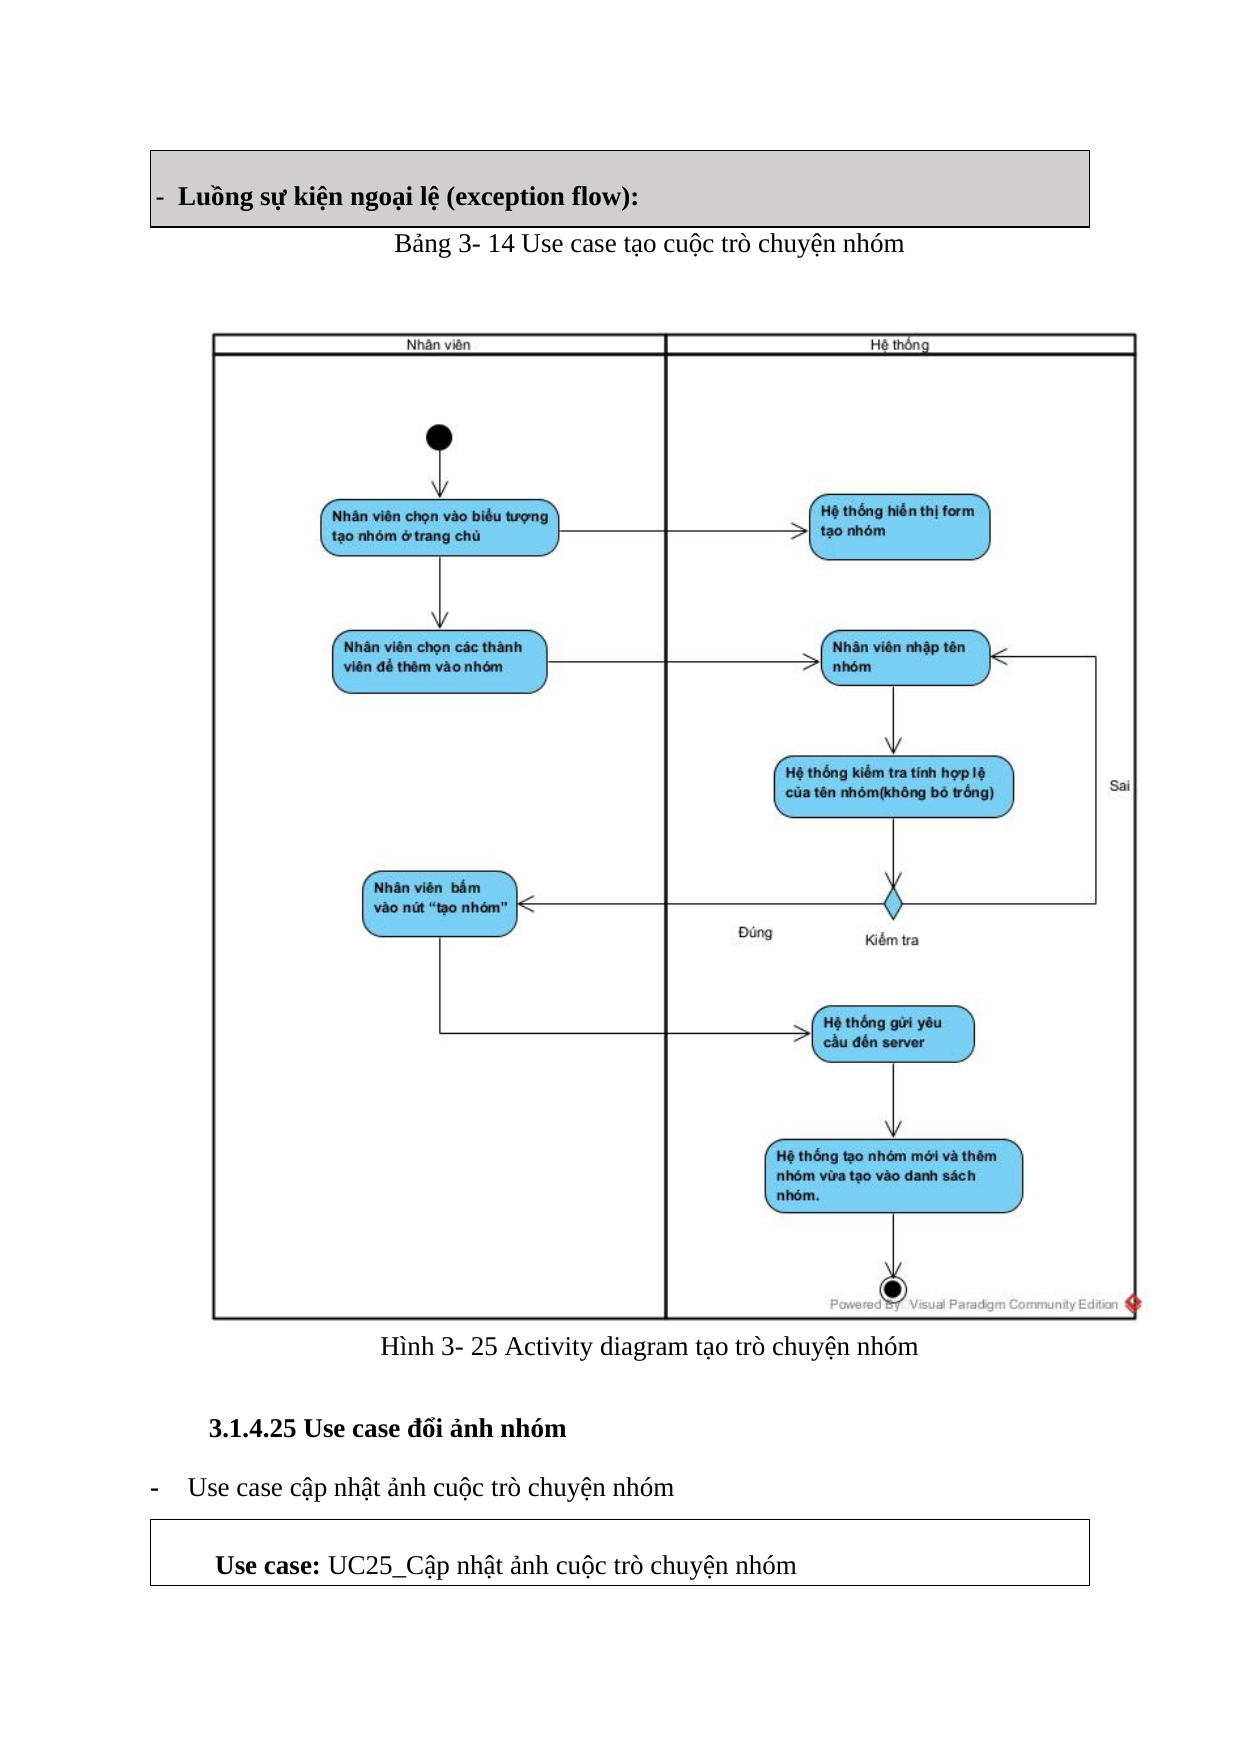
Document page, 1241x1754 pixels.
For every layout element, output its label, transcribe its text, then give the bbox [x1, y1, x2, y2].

subtitle 3.1.4.25 Use case đổi ảnh nhóm [150, 1412, 1090, 1443]
table_header Use case: UC25_Cập nhật ảnh cuộc trò chuyện nhóm [151, 1520, 1089, 1585]
picture [208, 330, 1149, 1326]
table_cell Luồng sự kiện ngoại lệ (exception flow): [151, 151, 1089, 226]
list Use case cập nhật ảnh cuộc trò chuyện nhóm [150, 1471, 1090, 1502]
